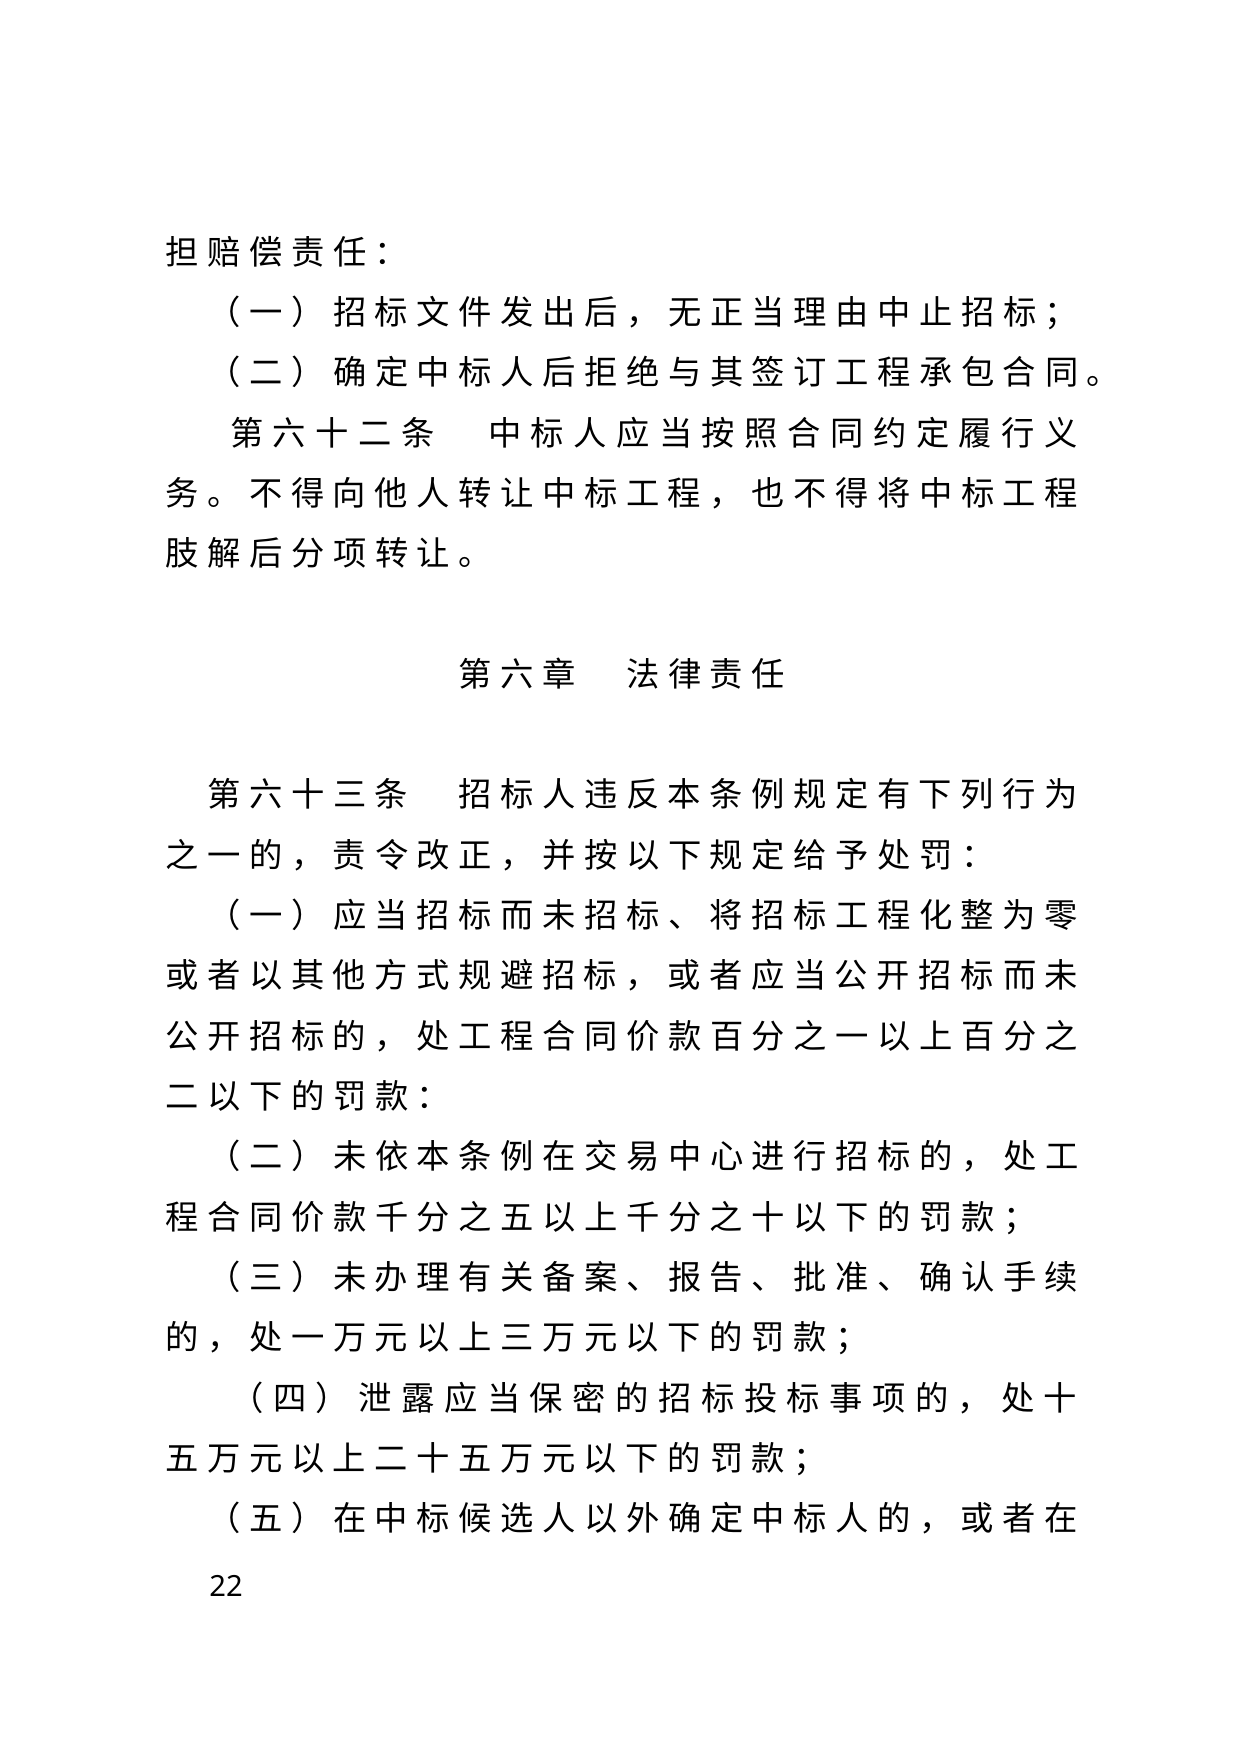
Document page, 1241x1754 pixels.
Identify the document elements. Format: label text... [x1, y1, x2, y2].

text 第六章 法律责任 [165, 642, 1087, 702]
text （一）招标文件发出后，无正当理由中止招标； [165, 280, 1087, 340]
text （三）未办理有关备案、报告、批准、确认手续的，处一万元以上三万元以下的罚款； [165, 1245, 1087, 1365]
text 第六十三条 招标人违反本条例规定有下列行为之一的，责令改正，并按以下规定给予处罚： [165, 762, 1087, 883]
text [165, 1486, 1087, 1546]
text （二）确定中标人后拒绝与其签订工程承包合同。 [165, 340, 1087, 400]
text （二）未依本条例在交易中心进行招标的，处工程合同价款千分之五以上千分之十以下的罚款； [165, 1124, 1087, 1245]
text 第六十二条 中标人应当按照合同约定履行义务。不得向他人转让中标工程，也不得将中标工程肢解后分项转让。 [165, 400, 1087, 581]
text （四）泄露应当保密的招标投标事项的，处十五万元以上二十五万元以下的罚款； [165, 1365, 1087, 1486]
text （一）应当招标而未招标、将招标工程化整为零或者以其他方式规避招标，或者应当公开招标而未公开招标的，处工程合同价款百分之一以上百分之二以下的罚款： [165, 883, 1087, 1124]
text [165, 219, 1087, 280]
